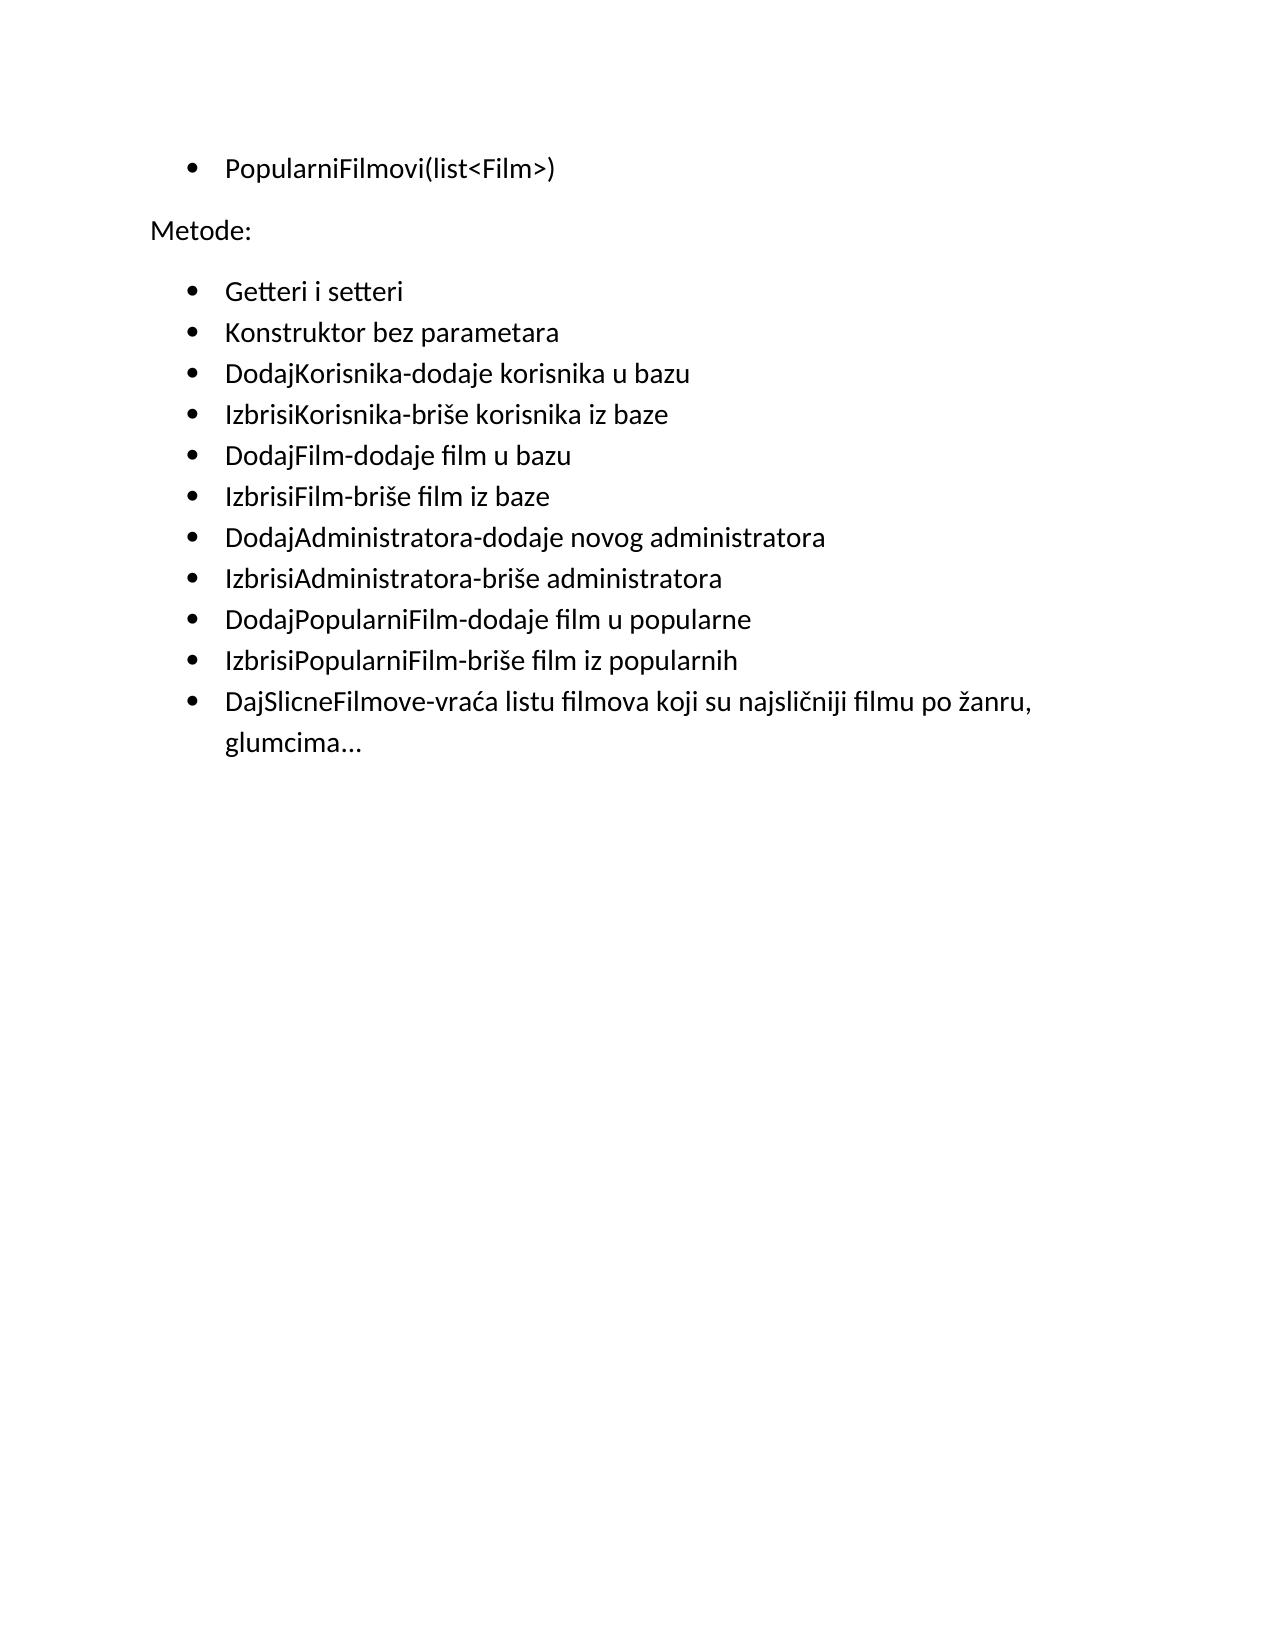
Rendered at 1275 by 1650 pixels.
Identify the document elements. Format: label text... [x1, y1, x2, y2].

list PopularniFilmovi(list<Film>) [187, 150, 1125, 186]
list DodajFilm-dodaje film u bazu [187, 437, 1125, 473]
list DodajAdministratora-dodaje novog administratora [187, 519, 1125, 555]
list DajSlicneFilmove-vraća listu filmova koji su najsličniji filmu po žanru, glumcima... [187, 683, 1125, 759]
list IzbrisiAdministratora-briše administratora [187, 560, 1125, 596]
list DodajKorisnika-dodaje korisnika u bazu [187, 355, 1125, 391]
list IzbrisiFilm-briše film iz baze [187, 478, 1125, 514]
list Getteri i setteri [187, 273, 1125, 309]
list IzbrisiPopularniFilm-briše film iz popularnih [187, 642, 1125, 678]
list IzbrisiKorisnika-briše korisnika iz baze [187, 396, 1125, 432]
list DodajPopularniFilm-dodaje film u popularne [187, 601, 1125, 637]
text Metode: [150, 212, 1125, 247]
list Konstruktor bez parametara [187, 314, 1125, 350]
